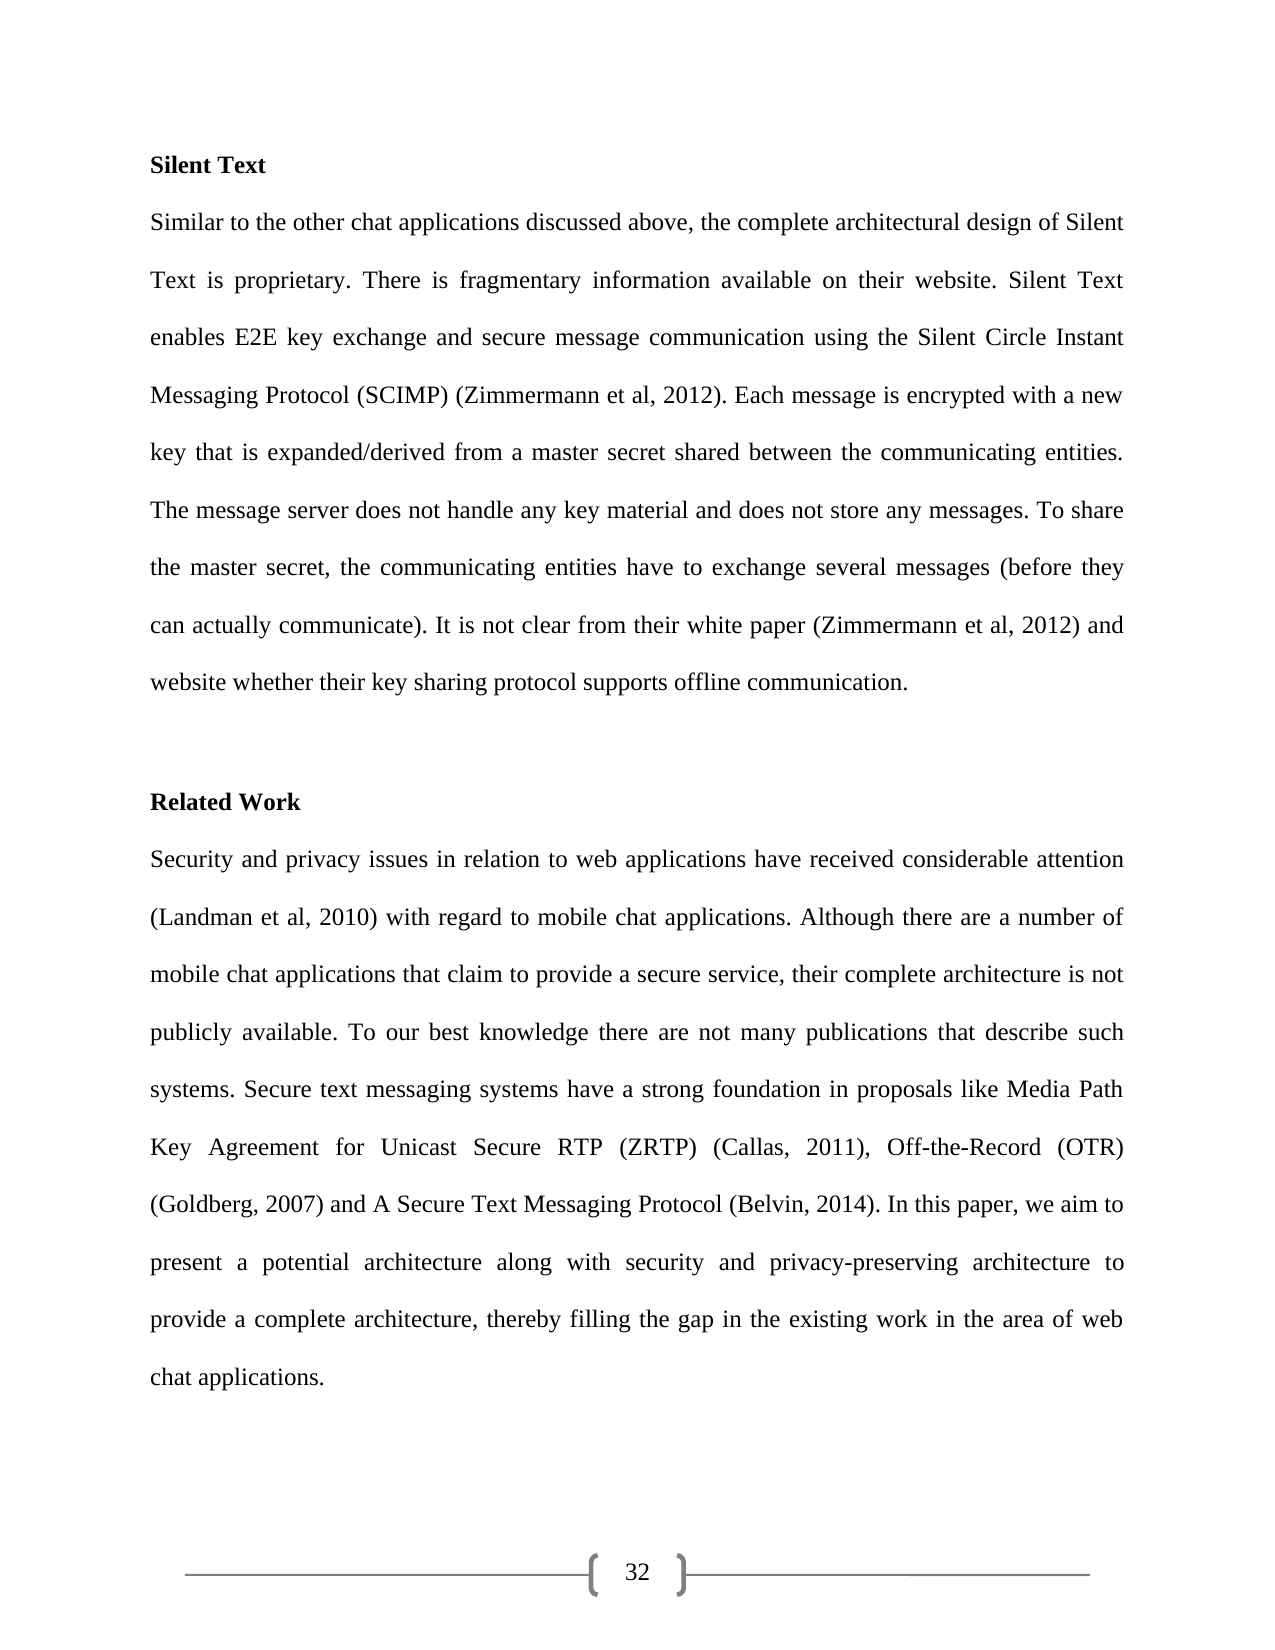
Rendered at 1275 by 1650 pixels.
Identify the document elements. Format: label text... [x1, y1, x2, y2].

subtitle Silent Text [150, 150, 1125, 179]
text Similar to the other chat applications discussed above, the complete architectural design of Silent Text is proprietary. There is fragmentary information available on their website. Silent Text enables E2E key exchange and secure message communication using the Silent Circle Instant Messaging Protocol (SCIMP) (Zimmermann et al, 2012). Each message is encrypted with a new key that is expanded/derived from a master secret shared between the communicating entities. The message server does not handle any key material and does not store any messages. To share the master secret, the communicating entities have to exchange several messages (before they can actually communicate). It is not clear from their white paper (Zimmermann et al, 2012) and website whether their key sharing protocol supports offline communication. [150, 207, 1125, 696]
subtitle Related Work [150, 787, 1125, 815]
text Security and privacy issues in relation to web applications have received considerable attention (Landman et al, 2010) with regard to mobile chat applications. Although there are a number of mobile chat applications that claim to provide a secure service, their complete architecture is not publicly available. To our best knowledge there are not many publications that describe such systems. Secure text messaging systems have a strong foundation in proposals like Media Path Key Agreement for Unicast Secure RTP (ZRTP) (Callas, 2011), Off-the-Record (OTR) (Goldberg, 2007) and A Secure Text Messaging Protocol (Belvin, 2014). In this paper, we aim to present a potential architecture along with security and privacy-preserving architecture to provide a complete architecture, thereby filling the gap in the existing work in the area of web chat applications. [150, 844, 1125, 1390]
